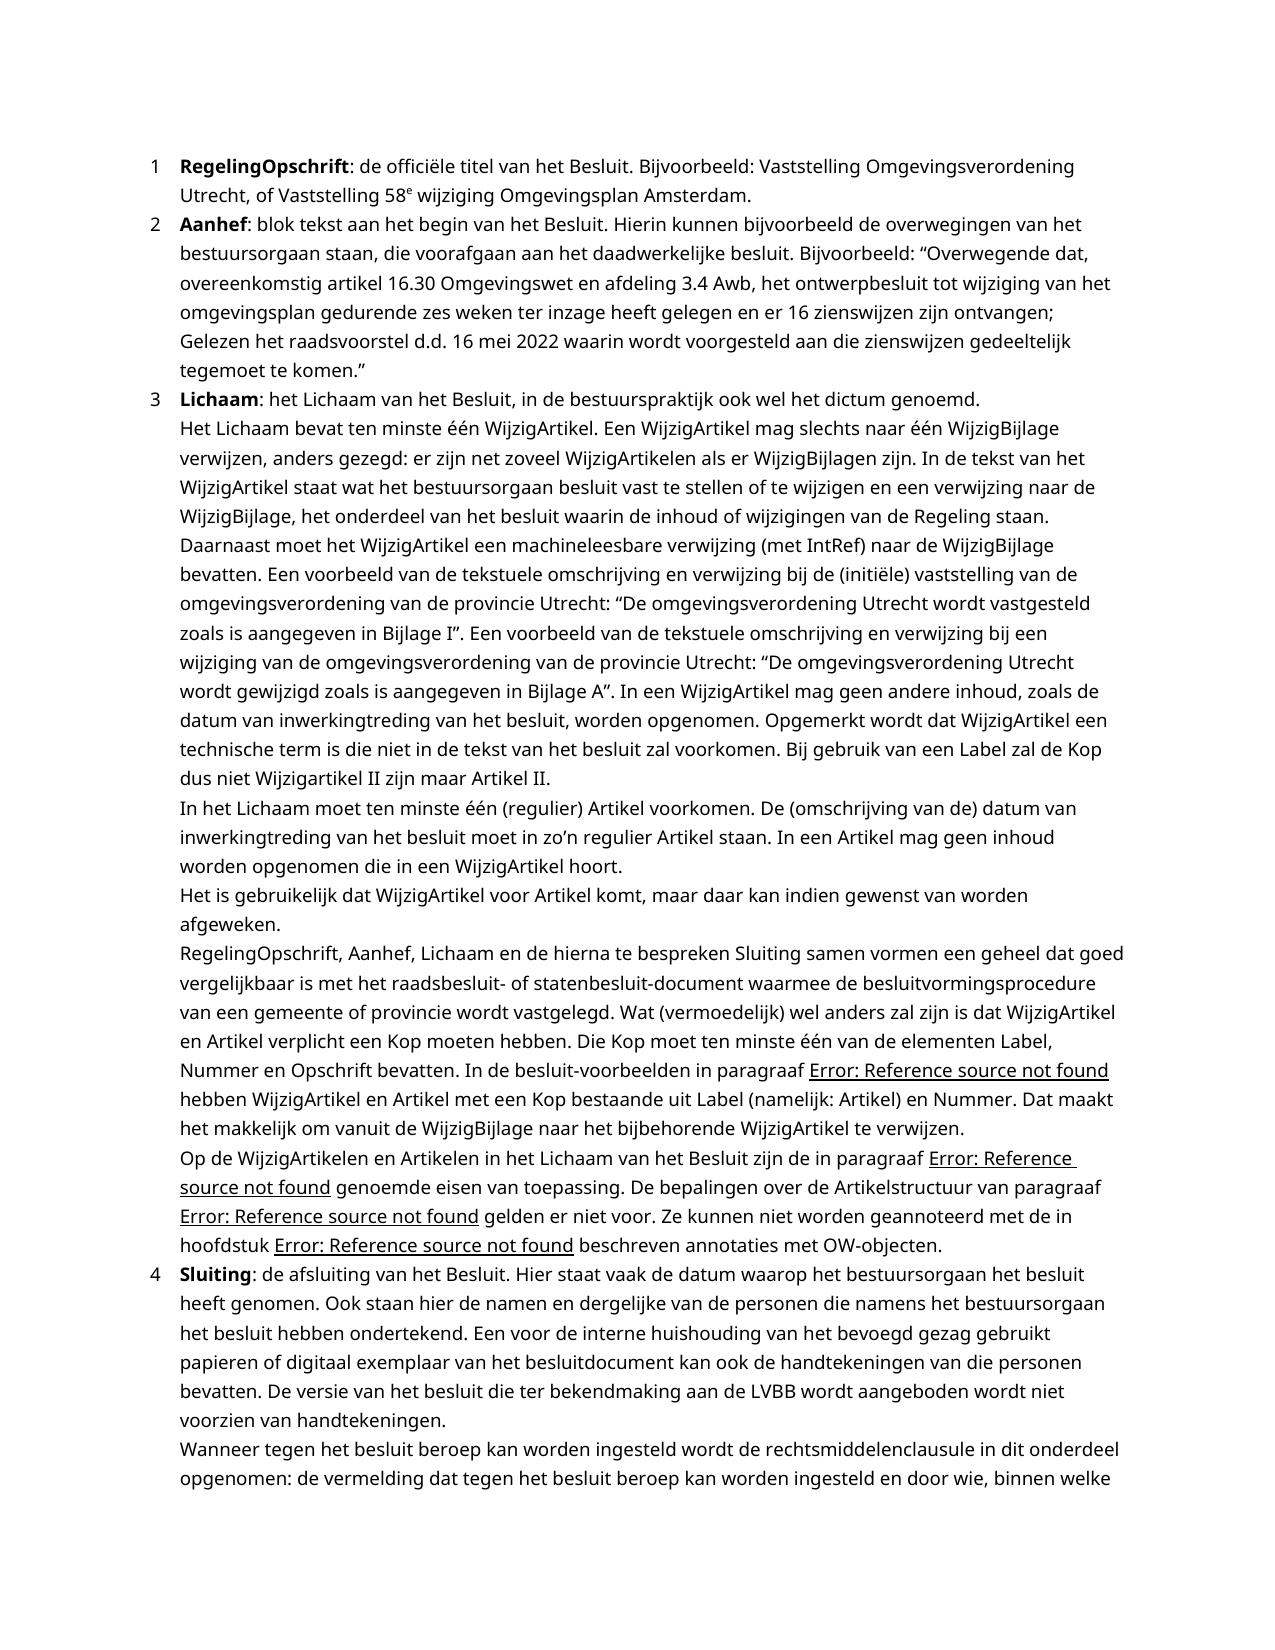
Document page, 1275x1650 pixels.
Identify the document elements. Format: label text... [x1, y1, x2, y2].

list RegelingOpschrift: de officiële titel van het Besluit. Bijvoorbeeld: Vaststelling Omgevingsverordening Utrecht, of Vaststelling 58e wijziging Omgevingsplan Amsterdam. [150, 150, 1125, 208]
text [150, 1258, 1125, 1492]
text Aanhef: blok tekst aan het begin van het Besluit. Hierin kunnen bijvoorbeeld de overwegingen van het bestuursorgaan staan, die voorafgaan aan het daadwerkelijke besluit. Bijvoorbeeld: “Overwegende dat, overeenkomstig artikel 16.30 Omgevingswet en afdeling 3.4 Awb, het ontwerpbesluit tot wijziging van het omgevingsplan gedurende zes weken ter inzage heeft gelegen en er 16 zienswijzen zijn ontvangen; Gelezen het raadsvoorstel d.d. 16 mei 2022 waarin wordt voorgesteld aan die zienswijzen gedeeltelijk tegemoet te komen.” [150, 208, 1125, 383]
